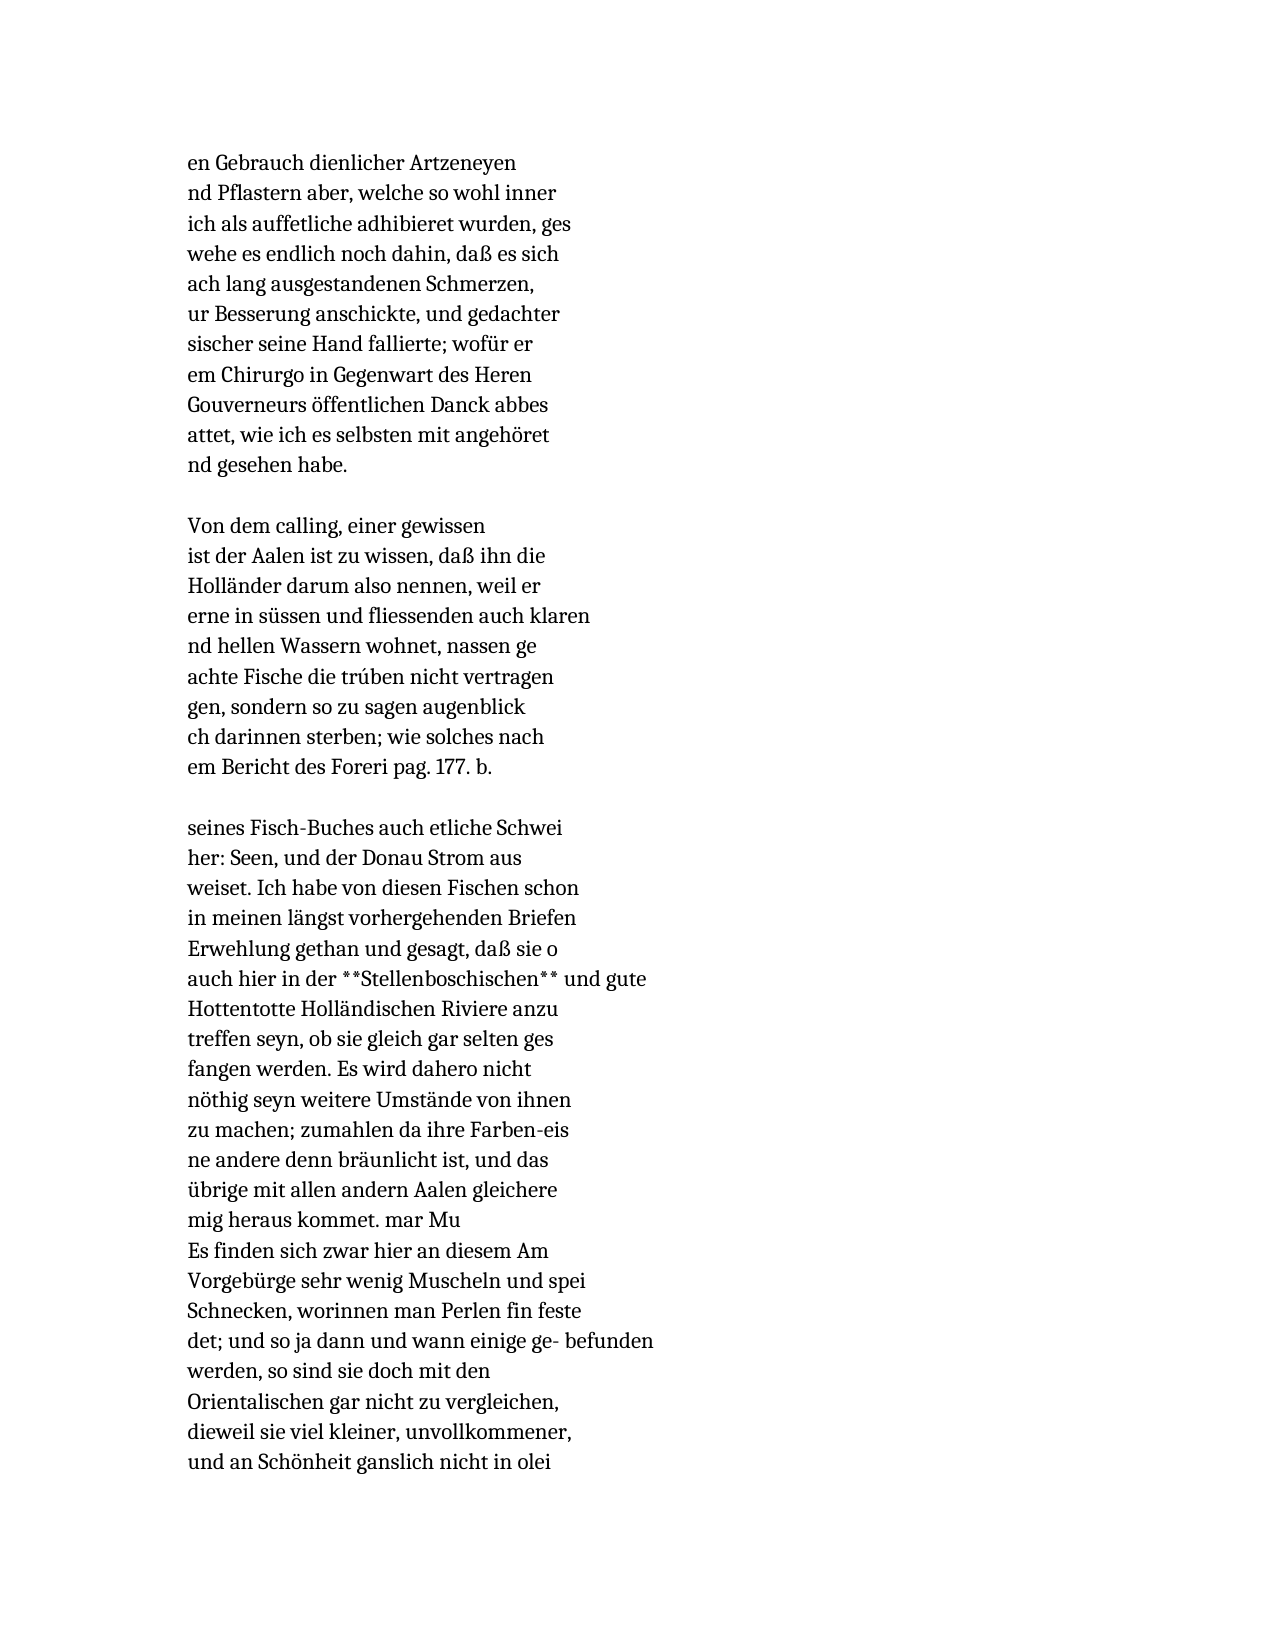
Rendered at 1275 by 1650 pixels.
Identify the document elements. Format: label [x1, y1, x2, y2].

text [187, 150, 1087, 1475]
